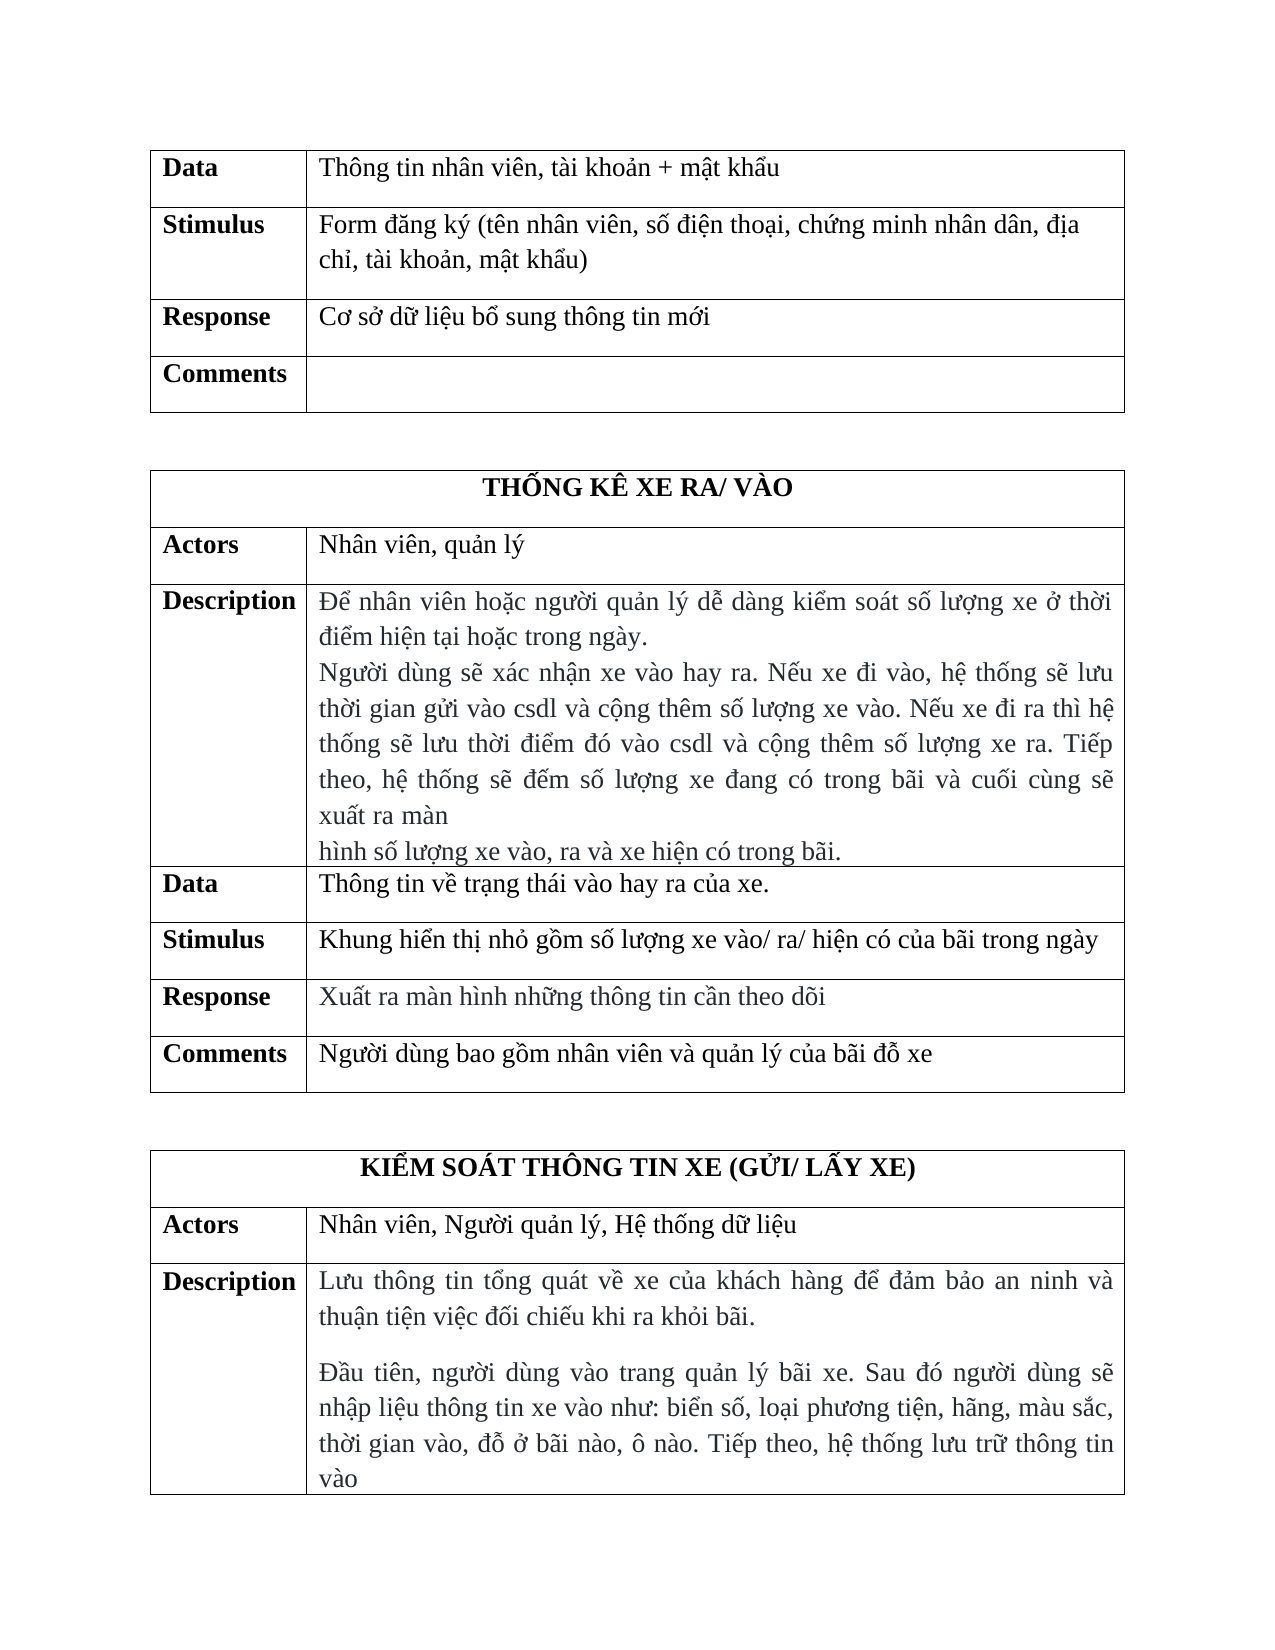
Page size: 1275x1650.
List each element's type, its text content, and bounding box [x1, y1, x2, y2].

table_cell Xuất ra màn hình những thông tin cần theo dõi [307, 980, 1124, 1036]
table_cell Description [151, 1264, 306, 1493]
table_header Thông tin nhân viên, tài khoản + mật khẩu [307, 151, 1124, 207]
table_cell Actors [151, 528, 306, 583]
table_cell Stimulus [151, 923, 306, 979]
table_cell Actors [151, 1208, 306, 1263]
table_header KIỂM SOÁT THÔNG TIN XE (GỬI/ LẤY XE) [151, 1151, 1124, 1207]
table_header Data [151, 151, 306, 207]
table_cell Form đăng ký (tên nhân viên, số điện thoại, chứng minh nhân dân, địa chỉ, tài khoản, mật khẩu) [307, 208, 1124, 299]
table_cell Để nhân viên hoặc người quản lý dễ dàng kiểm soát số lượng xe ở thời điểm hiện tại hoặc trong ngày. Người dùng sẽ xác nhận xe vào hay ra. Nếu xe đi vào, hệ thống sẽ lưu thời gian gửi vào csdl và cộng thêm số lượng xe vào. Nếu xe đi ra thì hệ thống sẽ lưu thời điểm đó vào csdl và cộng thêm số lượng xe ra. Tiếp theo, hệ thống sẽ đếm số lượng xe đang có trong bãi và cuối cùng sẽ xuất ra màn hình số lượng xe vào, ra và xe hiện có trong bãi. [307, 585, 1124, 866]
table_header THỐNG KÊ XE RA/ VÀO [151, 471, 1124, 527]
table_cell Người dùng bao gồm nhân viên và quản lý của bãi đỗ xe [307, 1037, 1124, 1092]
table_cell Response [151, 980, 306, 1036]
table_cell Comments [151, 357, 306, 412]
table_cell Lưu thông tin tổng quát về xe của khách hàng để đảm bảo an ninh và thuận tiện việc đối chiếu khi ra khỏi bãi. Đầu tiên, người dùng vào trang quản lý bãi xe. Sau đó người dùng sẽ nhập liệu thông tin xe vào như: biển số, loại phương tiện, hãng, màu sắc, thời gian vào, đỗ ở bãi nào, ô nào. Tiếp theo, hệ thống lưu trữ thông tin vào [307, 1264, 1124, 1493]
table_cell Description [151, 585, 306, 866]
table_cell Data [151, 867, 306, 922]
table_cell Thông tin về trạng thái vào hay ra của xe. [307, 867, 1124, 922]
table_cell Cơ sở dữ liệu bổ sung thông tin mới [307, 300, 1124, 356]
table_cell [307, 357, 1124, 412]
table_cell Stimulus [151, 208, 306, 299]
table_cell Comments [151, 1037, 306, 1092]
table_cell Response [151, 300, 306, 356]
table_cell Khung hiển thị nhỏ gồm số lượng xe vào/ ra/ hiện có của bãi trong ngày [307, 923, 1124, 979]
table_cell Nhân viên, Người quản lý, Hệ thống dữ liệu [307, 1208, 1124, 1263]
table_cell Nhân viên, quản lý [307, 528, 1124, 583]
